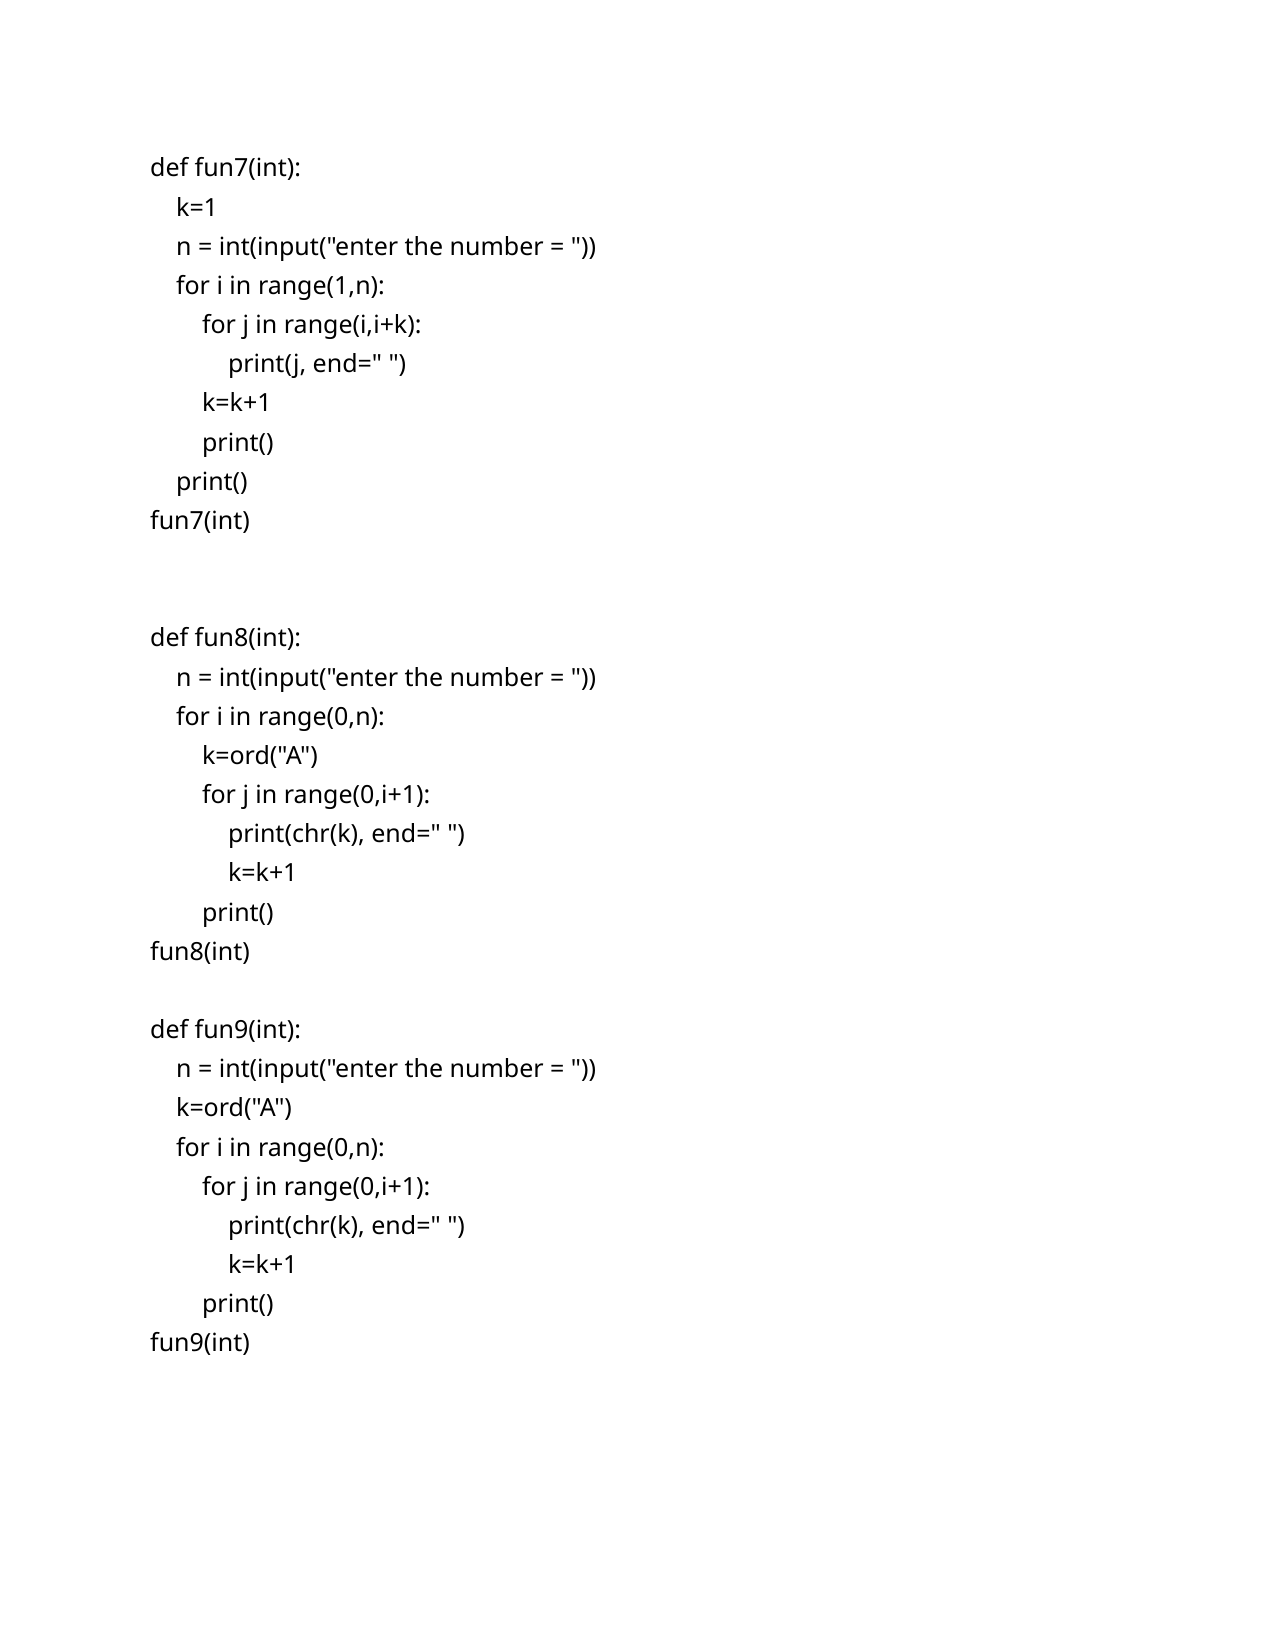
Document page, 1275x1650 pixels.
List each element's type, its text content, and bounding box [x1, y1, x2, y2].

text fun9(int) [150, 1325, 1125, 1359]
text fun8(int) [150, 933, 1125, 967]
text for j in range(0,i+1): [150, 1168, 1125, 1202]
text n = int(input("enter the number = ")) [150, 228, 1125, 262]
text print() [150, 1286, 1125, 1320]
text def fun8(int): [150, 620, 1125, 654]
text print() [150, 424, 1125, 458]
text print(chr(k), end=" ") [150, 1207, 1125, 1242]
text print() [150, 894, 1125, 928]
text print(j, end=" ") [150, 346, 1125, 380]
text n = int(input("enter the number = ")) [150, 659, 1125, 693]
text k=1 [150, 189, 1125, 223]
text print(chr(k), end=" ") [150, 816, 1125, 850]
text k=ord("A") [150, 737, 1125, 772]
text k=k+1 [150, 855, 1125, 889]
text def fun9(int): [150, 1012, 1125, 1046]
text for j in range(i,i+k): [150, 307, 1125, 341]
text print() [150, 463, 1125, 497]
text for i in range(0,n): [150, 1129, 1125, 1163]
text for j in range(0,i+1): [150, 777, 1125, 811]
text n = int(input("enter the number = ")) [150, 1051, 1125, 1085]
text def fun7(int): [150, 150, 1125, 184]
text for i in range(0,n): [150, 698, 1125, 732]
text fun7(int) [150, 502, 1125, 537]
text for i in range(1,n): [150, 267, 1125, 302]
text k=k+1 [150, 385, 1125, 419]
text k=k+1 [150, 1247, 1125, 1281]
text k=ord("A") [150, 1090, 1125, 1124]
